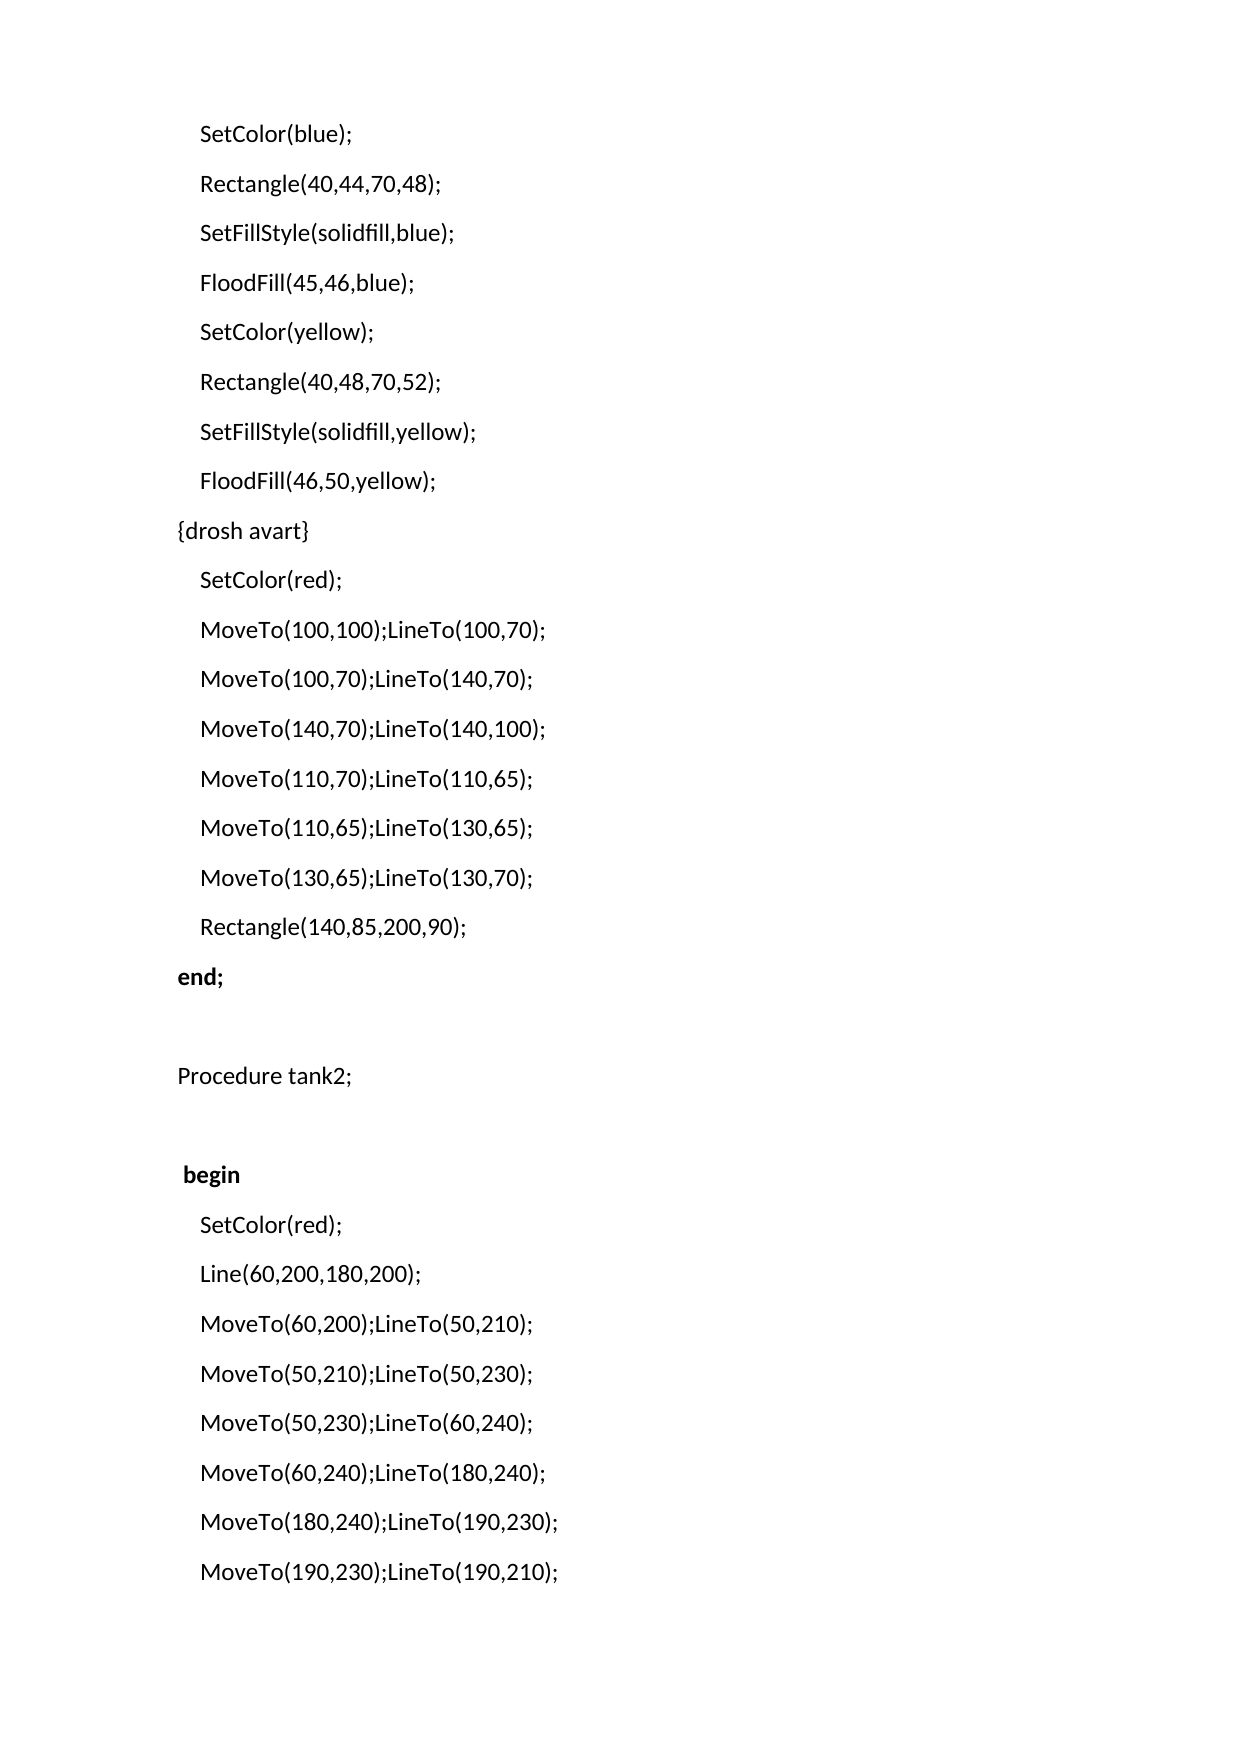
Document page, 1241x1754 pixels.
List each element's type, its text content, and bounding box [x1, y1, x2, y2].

text MoveTo(50,210);LineTo(50,230); [177, 1358, 1152, 1388]
text SetColor(red); [177, 1209, 1152, 1239]
text {drosh avart} [177, 515, 1152, 545]
text MoveTo(100,100);LineTo(100,70); [177, 614, 1152, 644]
text MoveTo(110,70);LineTo(110,65); [177, 763, 1152, 793]
text FloodFill(45,46,blue); [177, 267, 1152, 297]
text SetColor(red); [177, 564, 1152, 595]
text MoveTo(140,70);LineTo(140,100); [177, 713, 1152, 744]
text SetFillStyle(solidfill,blue); [177, 217, 1152, 248]
text MoveTo(180,240);LineTo(190,230); [177, 1506, 1152, 1537]
text MoveTo(50,230);LineTo(60,240); [177, 1407, 1152, 1438]
text SetColor(blue); [177, 118, 1152, 149]
text MoveTo(60,240);LineTo(180,240); [177, 1457, 1152, 1487]
text MoveTo(60,200);LineTo(50,210); [177, 1308, 1152, 1339]
text FloodFill(46,50,yellow); [177, 465, 1152, 496]
text MoveTo(110,65);LineTo(130,65); [177, 812, 1152, 843]
text MoveTo(100,70);LineTo(140,70); [177, 663, 1152, 694]
text SetFillStyle(solidfill,yellow); [177, 416, 1152, 446]
text begin [177, 1159, 1152, 1190]
text Line(60,200,180,200); [177, 1258, 1152, 1289]
text Procedure tank2; [177, 1060, 1152, 1091]
text Rectangle(40,48,70,52); [177, 366, 1152, 397]
text Rectangle(140,85,200,90); [177, 911, 1152, 942]
text SetColor(yellow); [177, 316, 1152, 347]
text Rectangle(40,44,70,48); [177, 168, 1152, 198]
text MoveTo(190,230);LineTo(190,210); [177, 1556, 1152, 1587]
text MoveTo(130,65);LineTo(130,70); [177, 862, 1152, 892]
text end; [177, 961, 1152, 992]
